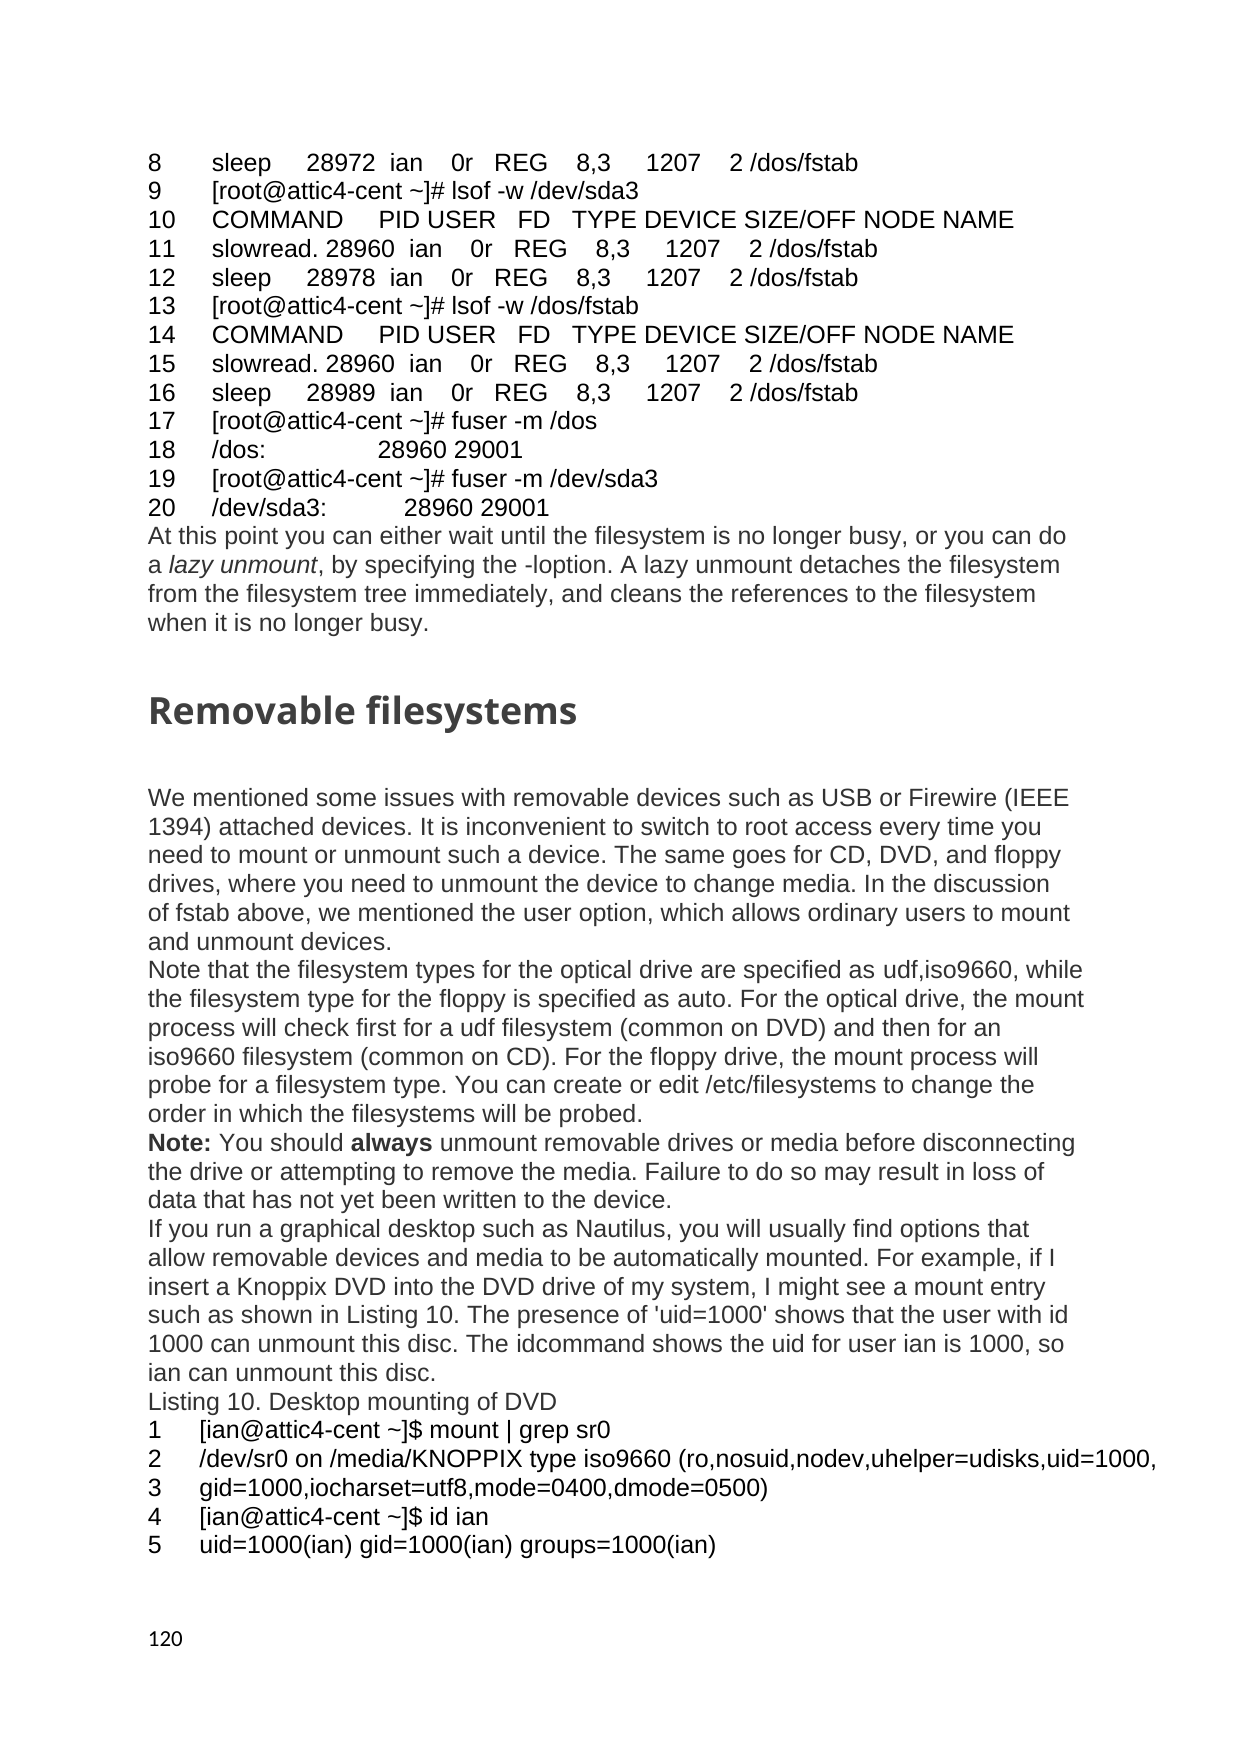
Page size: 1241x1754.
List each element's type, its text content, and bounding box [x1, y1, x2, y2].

text Note: You should always unmount removable drives or media before disconnecting the drive or attempting to remove the media. Failure to do so may result in loss of data that has not yet been written to the device. [148, 1128, 1093, 1214]
text We mentioned some issues with removable devices such as USB or Firewire (IEEE 1394) attached devices. It is inconvenient to switch to root access every time you need to mount or unmount such a device. The same goes for CD, DVD, and floppy drives, where you need to unmount the device to change media. In the discussion of fstab above, we mentioned the user option, which allows ordinary users to mount and unmount devices. [148, 783, 1093, 955]
text At this point you can either wait until the filesystem is no longer busy, or you can do a lazy unmount, by specifying the -loption. A lazy unmount detaches the filesystem from the filesystem tree immediately, and cleans the references to the filesystem when it is no longer busy. [148, 521, 1093, 636]
table_header 1 2 3 4 5 [148, 1415, 199, 1559]
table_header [148, 148, 212, 521]
text If you run a graphical desktop such as Nautilus, you will usually find options that allow removable devices and media to be automatically mounted. For example, if I insert a Knoppix DVD into the DVD drive of my system, I might see a mount entry such as shown in Listing 10. The presence of 'uid=1000' shows that the user with id 1000 can unmount this disc. The idcommand shows the uid for user ian is 1000, so ian can unmount this disc. [148, 1214, 1093, 1387]
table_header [212, 148, 1240, 521]
text Note that the filesystem types for the optical drive are specified as udf,iso9660, while the filesystem type for the floppy is specified as auto. For the optical drive, the mount process will check first for a udf filesystem (common on DVD) and then for an iso9660 filesystem (common on CD). For the floppy drive, the mount process will probe for a filesystem type. You can create or edit /etc/filesystems to change the order in which the filesystems will be probed. [148, 955, 1093, 1128]
table_header [ian@attic4-cent ~]$ mount | grep sr0 /dev/sr0 on /media/KNOPPIX type iso9660 (ro,nosuid,nodev,uhelper=udisks,uid=1000, gid=1000,iocharset=utf8,mode=0400,dmode=0500) [ian@attic4-cent ~]$ id ian uid=1000(ian) gid=1000(ian) groups=1000(ian) [199, 1415, 1240, 1559]
text Removable filesystems [148, 684, 1093, 735]
text Listing 10. Desktop mounting of DVD [148, 1387, 1093, 1415]
